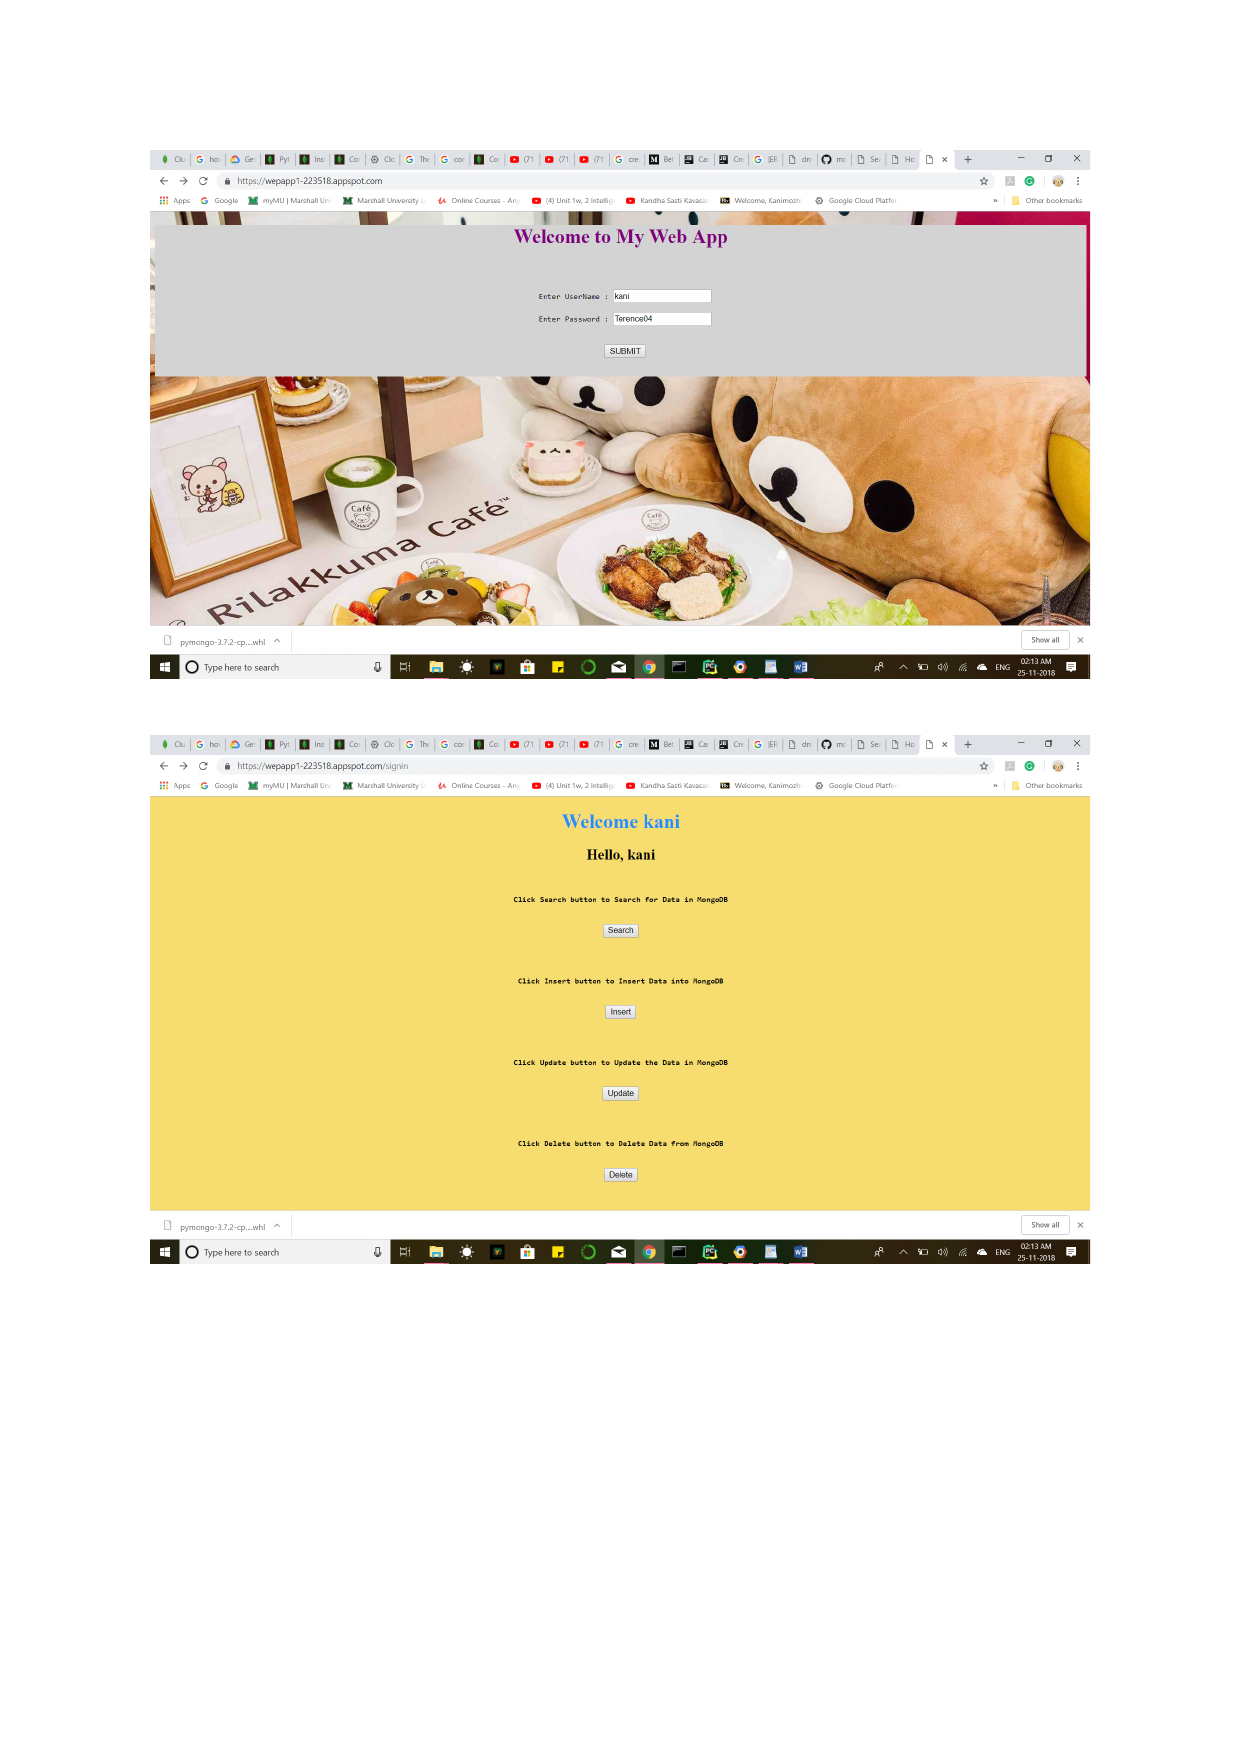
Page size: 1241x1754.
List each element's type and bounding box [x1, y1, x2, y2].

picture [150, 150, 1091, 679]
picture [150, 735, 1091, 1264]
